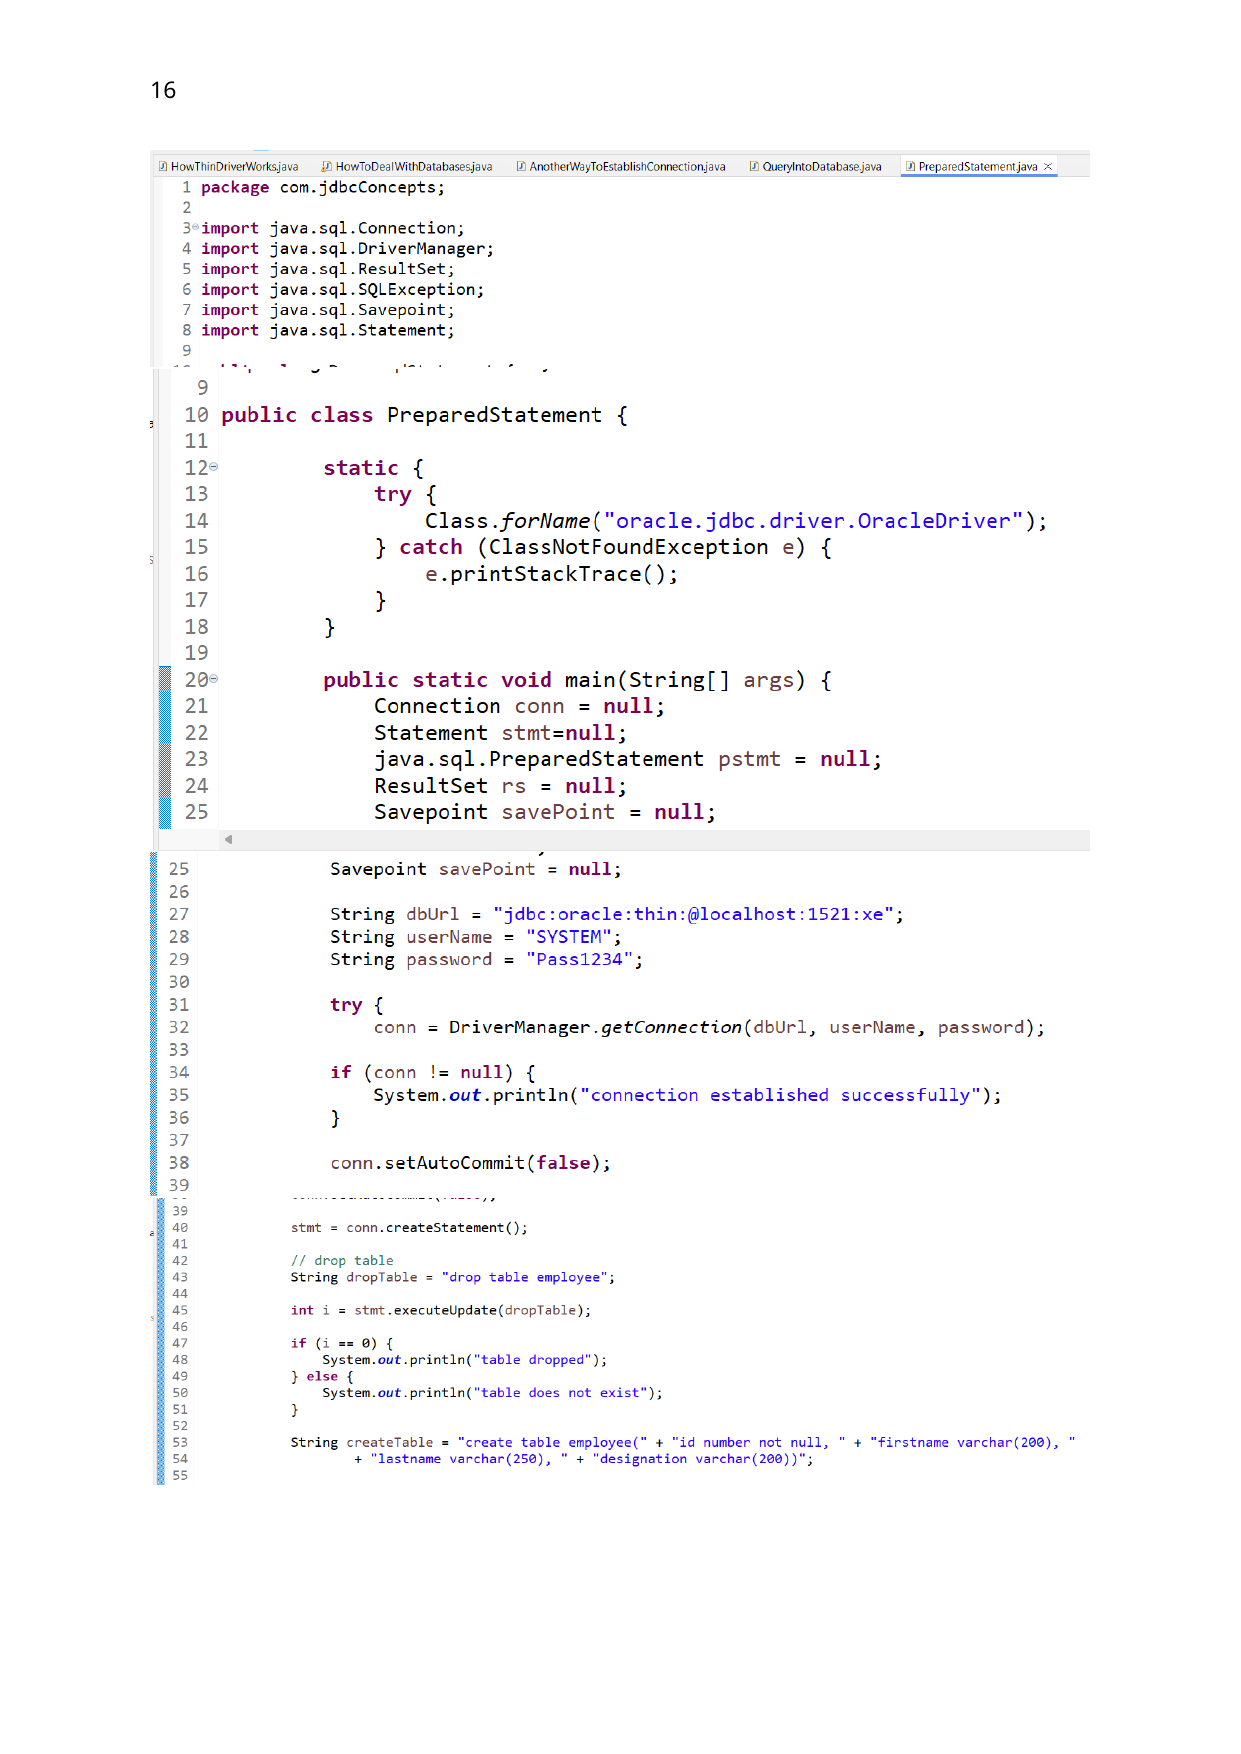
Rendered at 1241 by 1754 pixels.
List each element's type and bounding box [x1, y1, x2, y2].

picture [150, 852, 1091, 1196]
picture [150, 150, 1091, 367]
picture [150, 1198, 1091, 1485]
picture [150, 369, 1091, 851]
